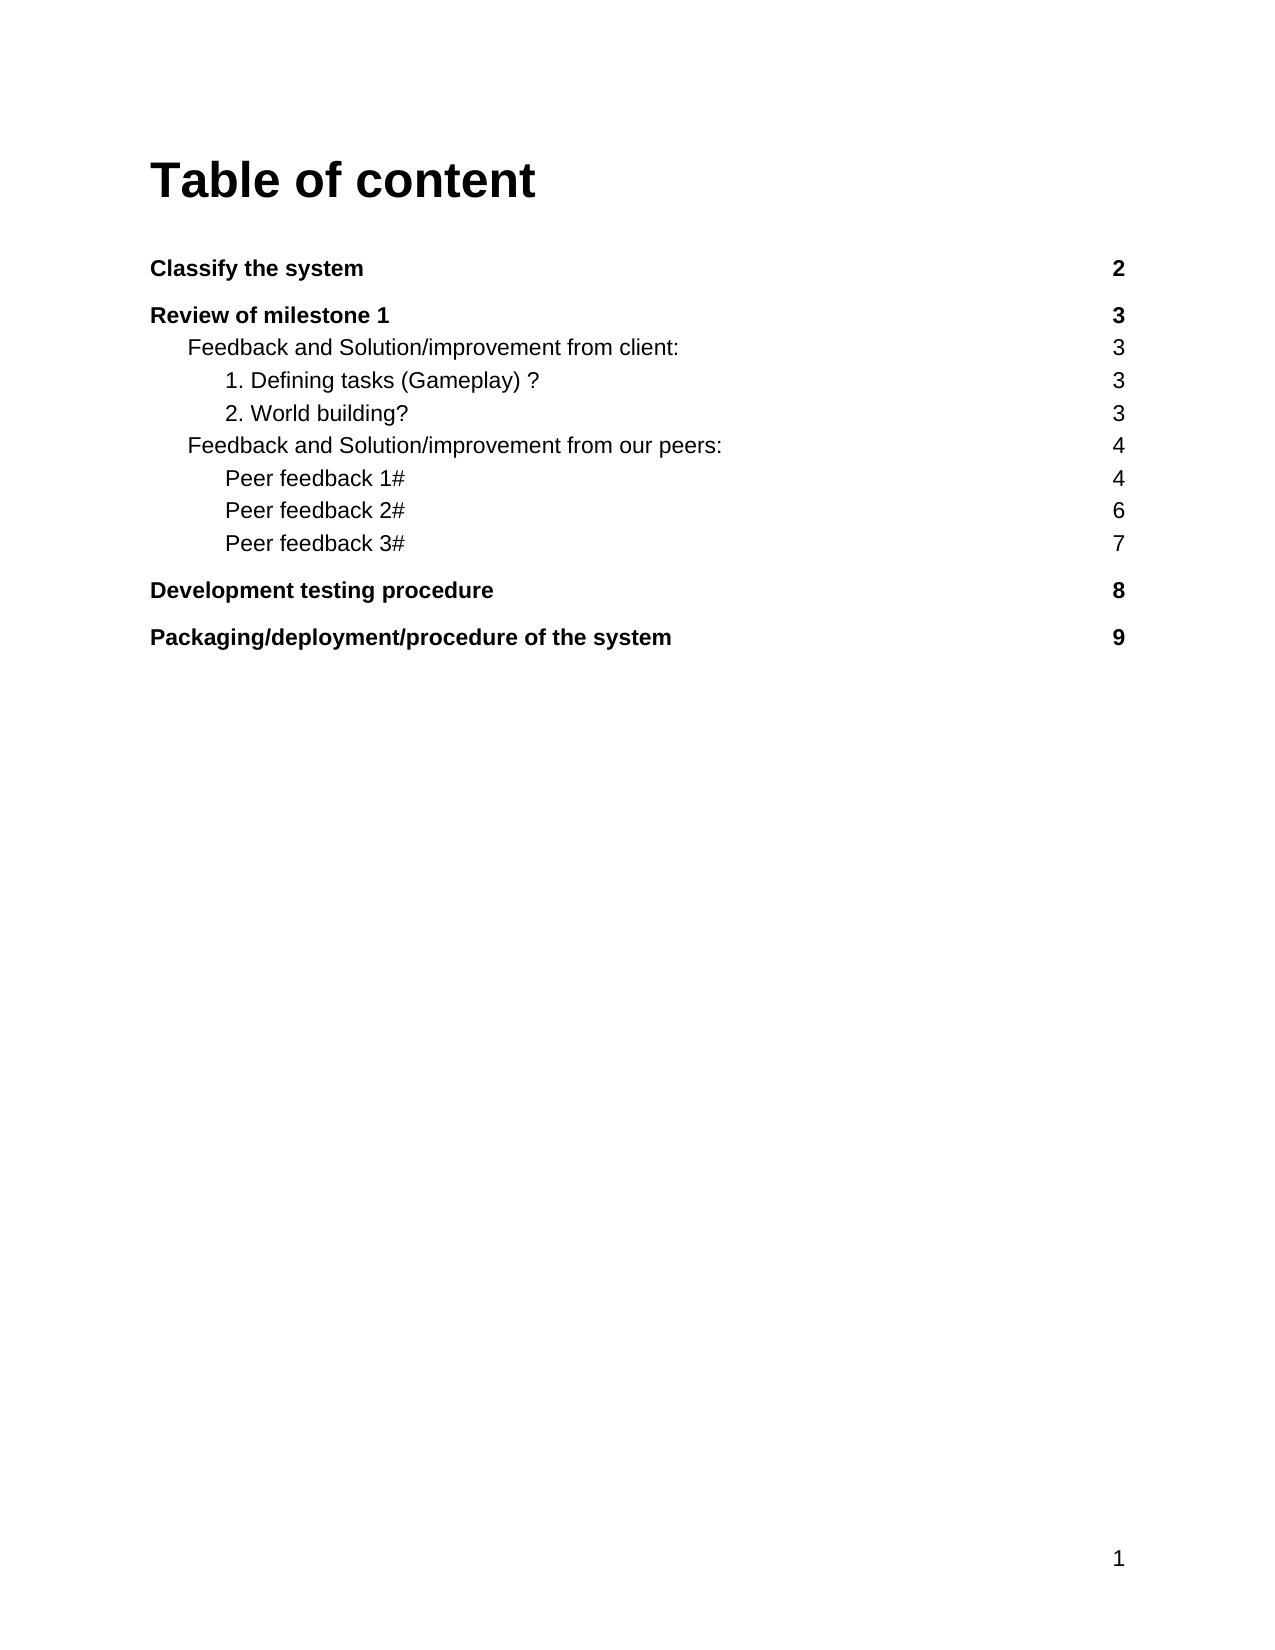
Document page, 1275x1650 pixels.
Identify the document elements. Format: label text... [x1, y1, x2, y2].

text Table of content [150, 150, 1125, 207]
